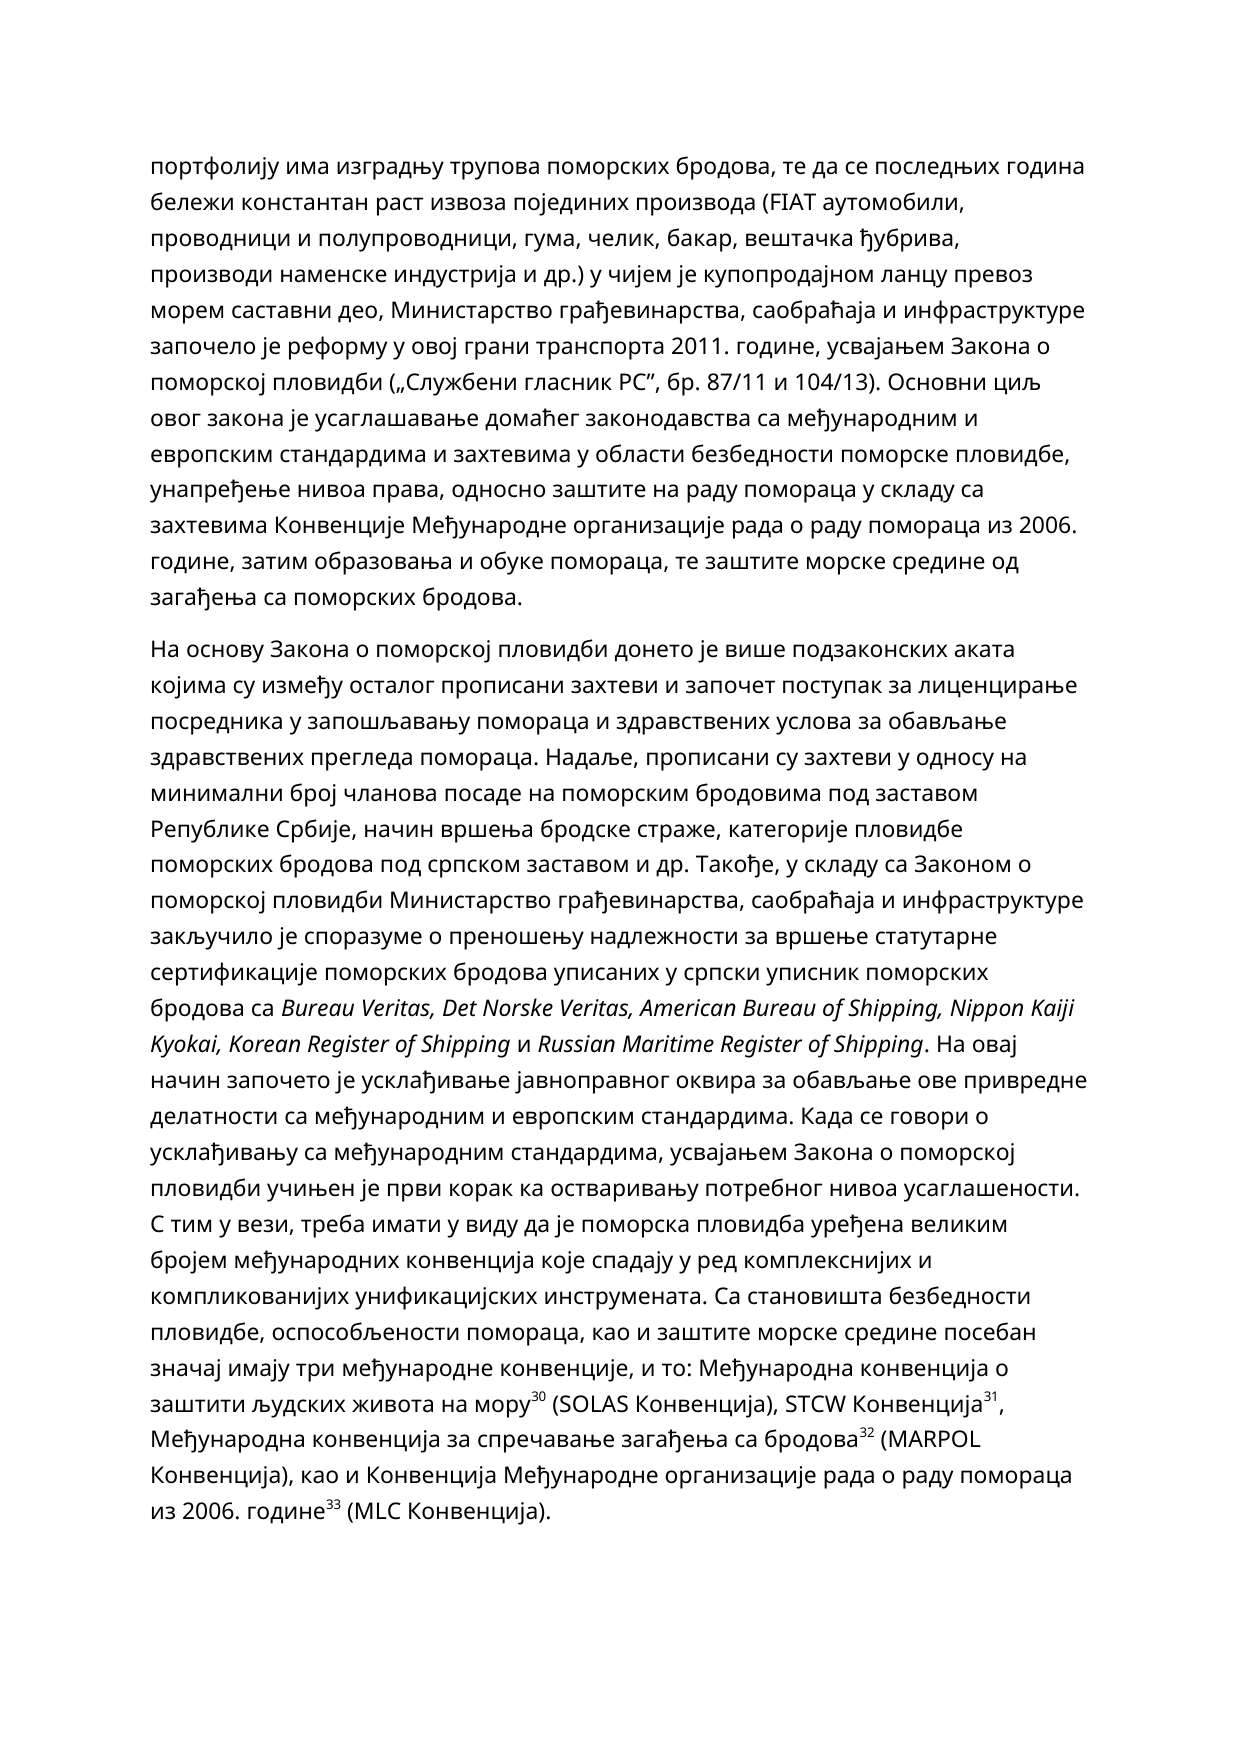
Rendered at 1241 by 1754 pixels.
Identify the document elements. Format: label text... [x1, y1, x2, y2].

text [150, 150, 1090, 612]
text На основу Закона о поморској пловидби донето је више подзаконских аката којима су између осталог прописани захтеви и започет поступак за лиценцирање посредника у запошљавању помораца и здравствених услова за обављање здравствених прегледа помораца. Надаље, прописани су захтеви у односу на минимални број чланова посаде на поморским бродовима под заставом Републике Србије, начин вршења бродске страже, категорије пловидбе поморских бродова под српском заставом и др. Такође, у складу са Законом о поморској пловидби Министарство грађевинарства, саобраћаја и инфраструктуре закључило је споразуме о преношењу надлежности за вршење статутарне сертификације поморских бродова уписаних у српски уписник поморских бродова са Bureau Veritas, Det Norske Veritas, American Bureau of Shipping, Nippon Kaiji Kyokai, Korean Register of Shipping и Russian Maritime Register of Shipping. На овај начин започето је усклађивање јавноправног оквира за обављање ове привредне делатности са међународним и европским стандардима. Када се говори о усклађивању са међународним стaндардима, усвајањем Закона о поморској пловидби учињен је први корак ка остваривању потребног нивоа усаглашености. С тим у вези, треба имати у виду да је поморска пловидба уређена великим бројем међународних конвенција које спадају у ред комплекснијих и компликованијих унификацијских инструмената. Са становишта безбедности пловидбе, оспособљености помораца, као и заштите морске средине посебан значај имају три међународне конвенције, и то: Међународна конвенција о заштити људских живота на мору30 (SOLAS Конвенција), STCW Конвенција31, Међународна конвенција за спречавање загађења са бродова32 (MARPOL Конвенција), као и Конвенција Међународне организације рада о раду помораца из 2006. године33 (MLC Конвенција). [150, 633, 1090, 1527]
